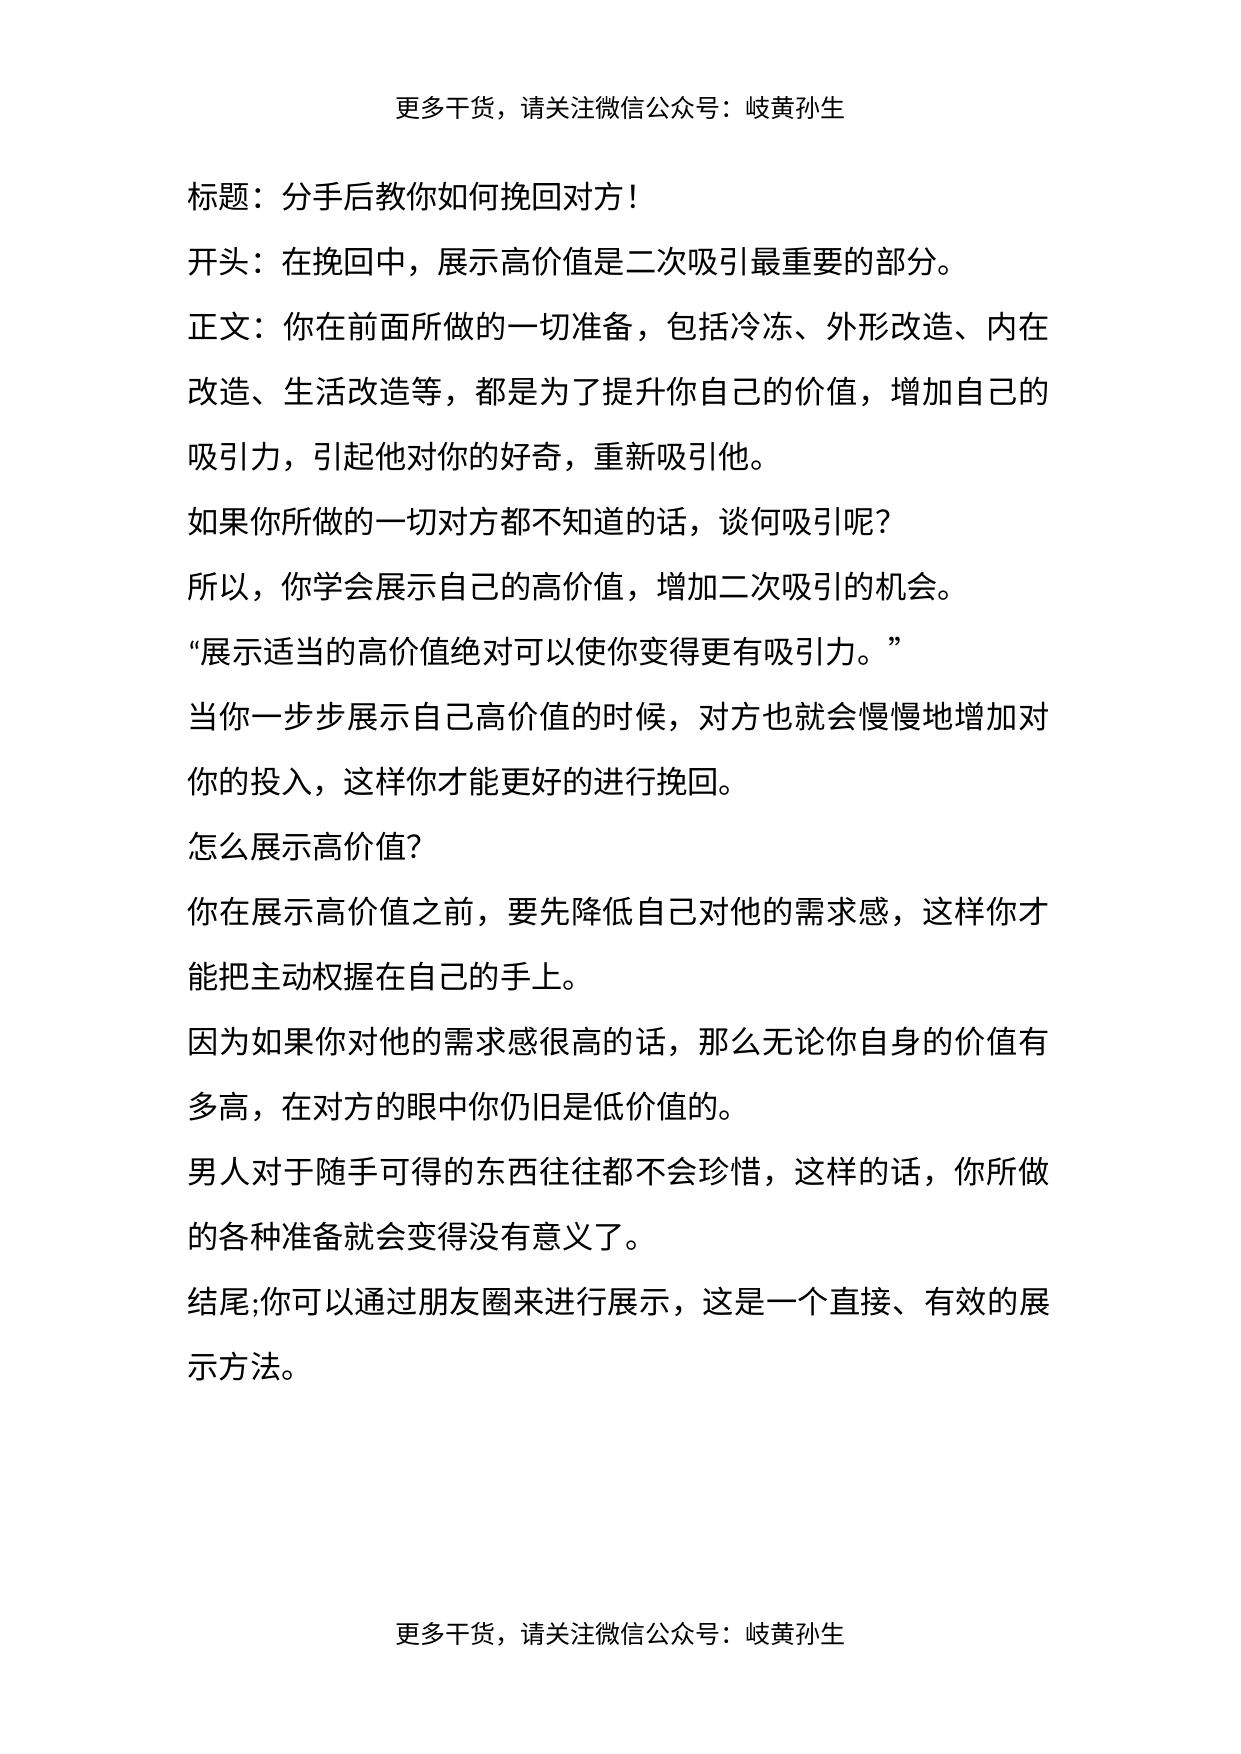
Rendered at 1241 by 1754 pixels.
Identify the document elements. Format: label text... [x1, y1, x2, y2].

text 标题：分手后教你如何挽回对方！ [187, 162, 1053, 227]
text 当你一步步展示自己高价值的时候，对方也就会慢慢地增加对你的投入，这样你才能更好的进行挽回。 [187, 682, 1053, 812]
text 如果你所做的一切对方都不知道的话，谈何吸引呢？ [187, 487, 1053, 552]
text 结尾;你可以通过朋友圈来进行展示，这是一个直接、有效的展示方法。 [187, 1267, 1053, 1397]
text 所以，你学会展示自己的高价值，增加二次吸引的机会。 [187, 552, 1053, 617]
text 因为如果你对他的需求感很高的话，那么无论你自身的价值有多高，在对方的眼中你仍旧是低价值的。 [187, 1007, 1053, 1137]
text 正文：你在前面所做的一切准备，包括冷冻、外形改造、内在改造、生活改造等，都是为了提升你自己的价值，增加自己的吸引力，引起他对你的好奇，重新吸引他。 [187, 292, 1053, 487]
text 男人对于随手可得的东西往往都不会珍惜，这样的话，你所做的各种准备就会变得没有意义了。 [187, 1137, 1053, 1267]
text 开头：在挽回中，展示高价值是二次吸引最重要的部分。 [187, 227, 1053, 292]
text 怎么展示高价值？ [187, 812, 1053, 877]
text 你在展示高价值之前，要先降低自己对他的需求感，这样你才能把主动权握在自己的手上。 [187, 877, 1053, 1007]
text “展示适当的高价值绝对可以使你变得更有吸引力。” [187, 617, 1053, 682]
